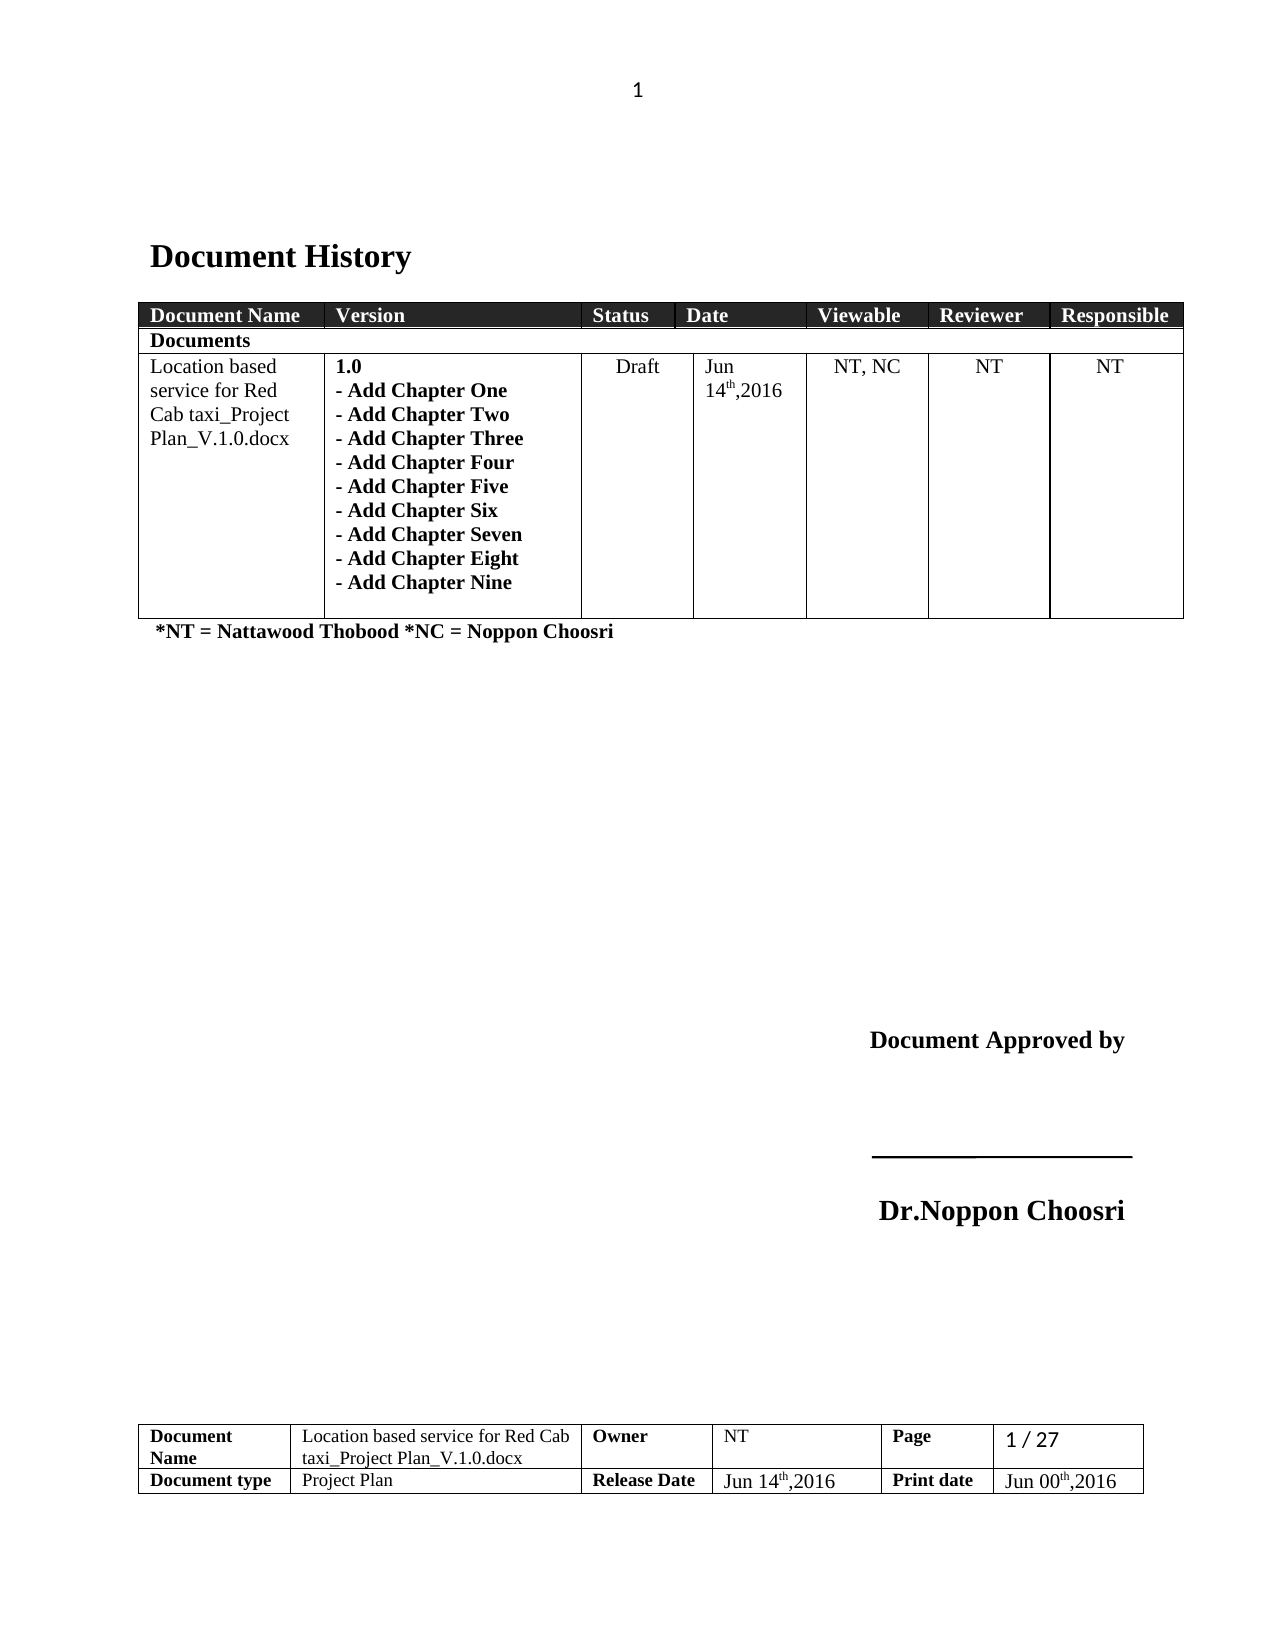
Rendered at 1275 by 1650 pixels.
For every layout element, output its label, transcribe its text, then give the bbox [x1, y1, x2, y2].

text Document Approved by [150, 1026, 1125, 1054]
table_cell Location based service for Red Cab taxi_Project Plan_V.1.0.docx [139, 354, 324, 618]
table_cell 1.0 - Add Chapter One - Add Chapter Two - Add Chapter Three - Add Chapter Four - Add Chapter Five - Add Chapter Six - Add Chapter Seven - Add Chapter Eight - Add Chapter Nine [325, 354, 581, 618]
text Document History [150, 237, 1125, 275]
text Dr.Noppon Choosri [150, 1193, 1125, 1227]
table_header Date [676, 303, 806, 327]
table_cell NT, NC [807, 354, 928, 618]
table_cell NT [929, 354, 1049, 618]
table_header Reviewer [929, 303, 1049, 327]
table_header Document Name [139, 303, 324, 327]
text *NT = Nattawood Thobood *NC = Noppon Choosri [150, 619, 1125, 643]
table_header Version [325, 303, 581, 327]
table_cell Documents [139, 329, 1183, 352]
table_cell Draft [582, 354, 693, 618]
table_header Viewable [807, 303, 928, 327]
table_cell Jun 14th,2016 [694, 354, 806, 618]
table_header Responsible [1051, 303, 1183, 327]
table_cell NT e [1051, 354, 1183, 618]
table_header Status [582, 303, 674, 327]
